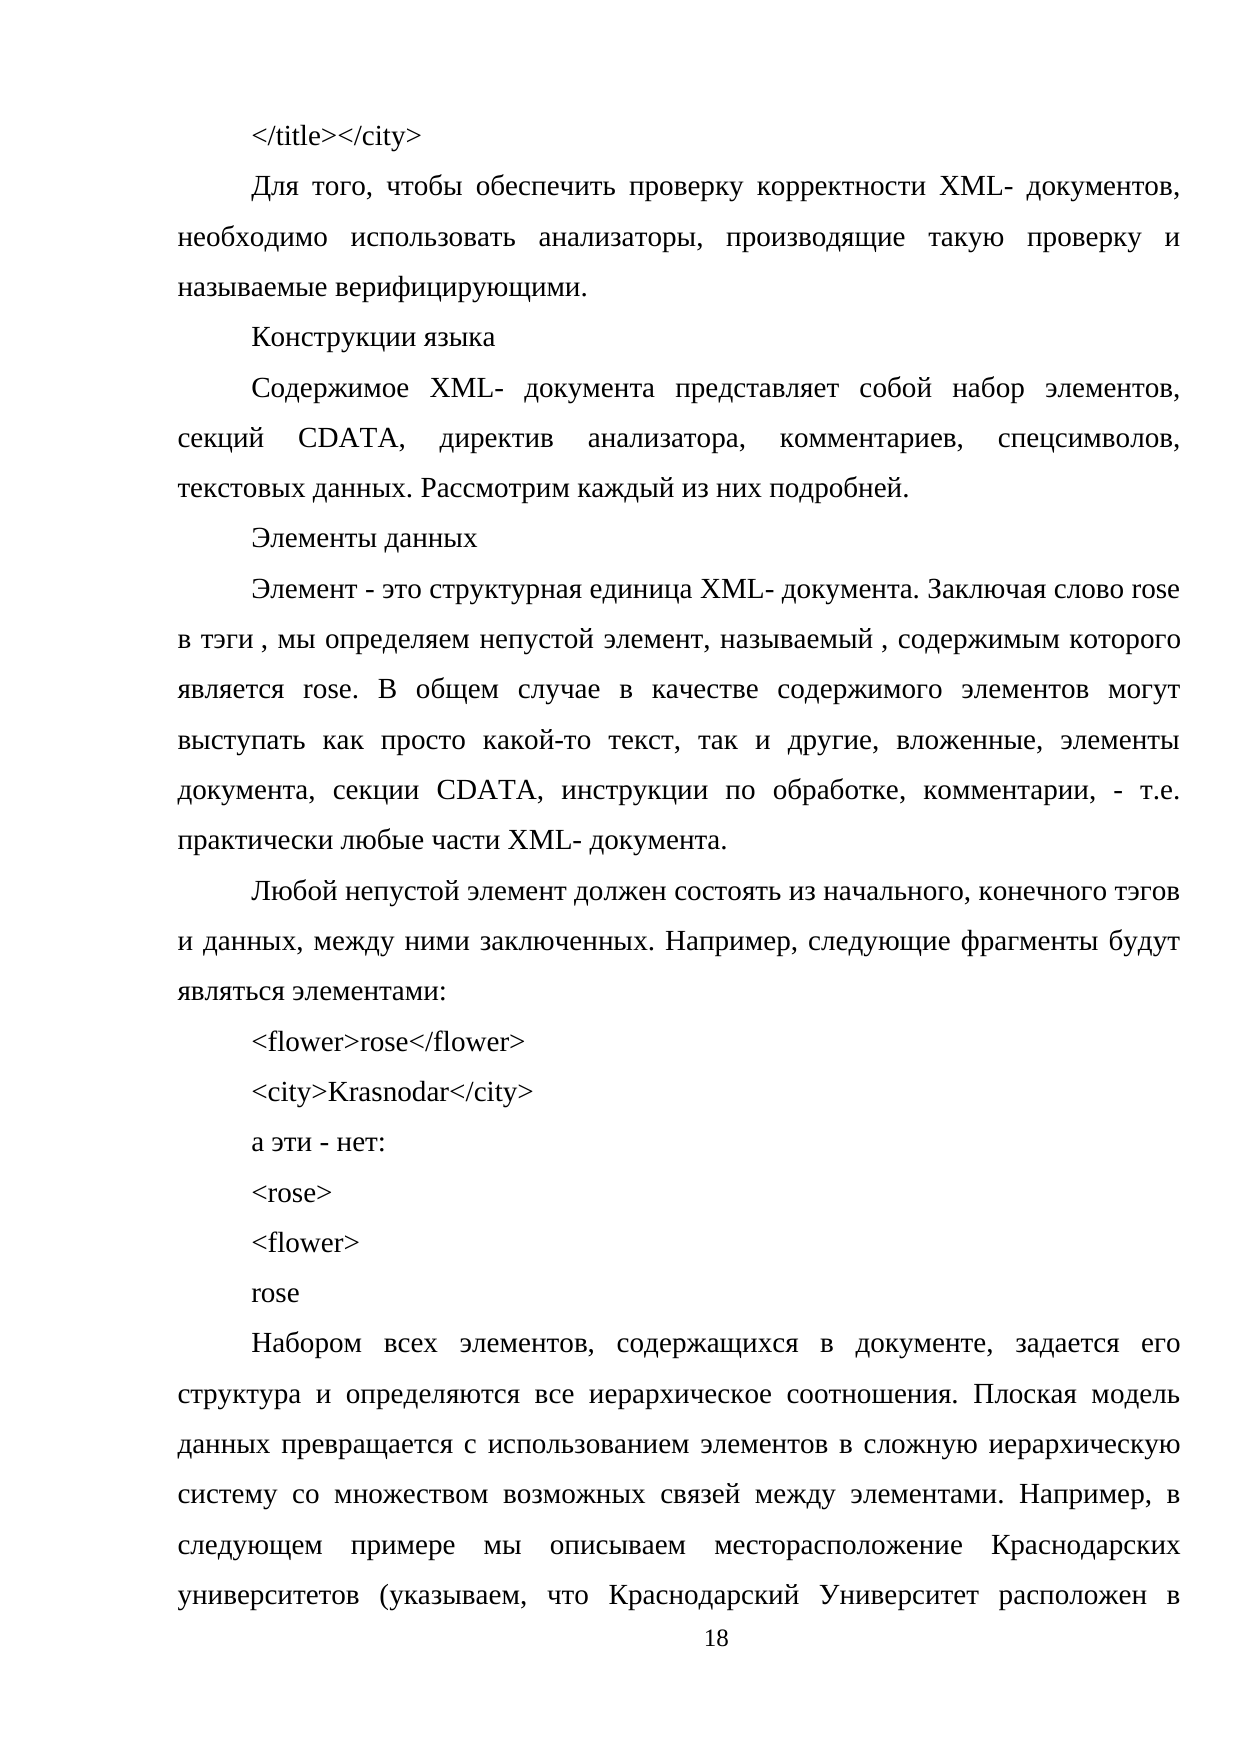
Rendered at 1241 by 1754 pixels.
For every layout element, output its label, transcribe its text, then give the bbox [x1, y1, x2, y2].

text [177, 1326, 1181, 1611]
text <flower>rose</flower> [177, 1024, 1181, 1057]
text <city>Krasnodar</city> [177, 1074, 1181, 1108]
text а эти - нет: [177, 1124, 1181, 1158]
text </title></city> [177, 118, 1181, 152]
text Содержимое XML- документа представляет собой набор элементов, секций CDATA, директив анализатора, комментариев, спецсимволов, текстовых данных. Рассмотрим каждый из них подробней. [177, 370, 1181, 504]
text Элемент - это структурная единица XML- документа. Заключая слово rose в тэги , мы определяем непустой элемент, называемый , содержимым которого является rose. В общем случае в качестве содержимого элементов могут выступать как просто какой-то текст, так и другие, вложенные, элементы документа, секции CDATA, инструкции по обработке, комментарии, - т.е. практически любые части XML- документа. [177, 571, 1181, 856]
text Любой непустой элемент должен состоять из начального, конечного тэгов и данных, между ними заключенных. Например, следующие фрагменты будут являться элементами: [177, 873, 1181, 1007]
text Конструкции языка [177, 319, 1181, 353]
text Элементы данных [177, 521, 1181, 554]
text Для того, чтобы обеспечить проверку корректности XML- документов, необходимо использовать анализаторы, производящие такую проверку и называемые верифицирующими. [177, 168, 1181, 303]
text <rose> [177, 1175, 1181, 1208]
text <flower> [177, 1225, 1181, 1258]
text rose [177, 1275, 1181, 1309]
